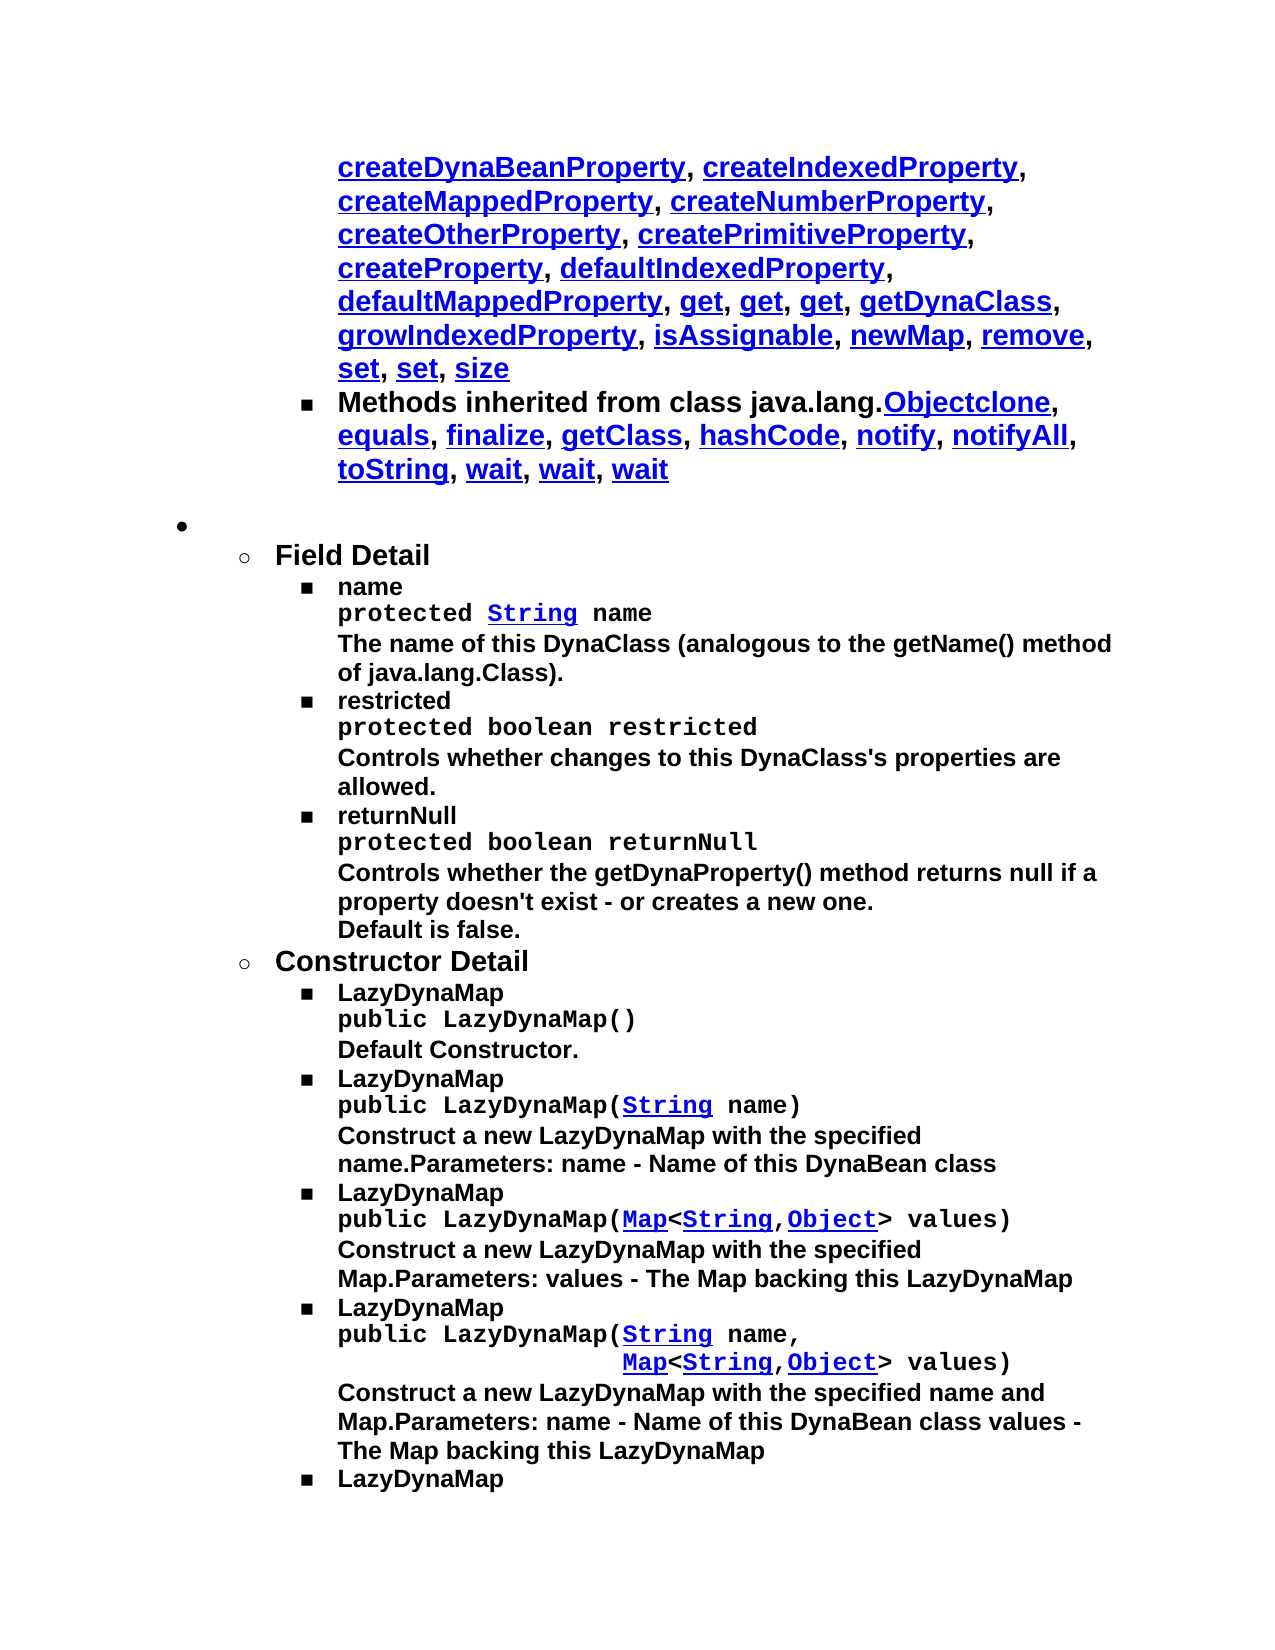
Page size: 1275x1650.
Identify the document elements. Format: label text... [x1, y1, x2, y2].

subtitle Methods inherited from class java.lang.Objectclone, equals, finalize, getClass, hashCode, notify, notifyAll, toString, wait, wait, wait [300, 385, 1125, 485]
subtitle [300, 150, 1125, 385]
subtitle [300, 1464, 1125, 1493]
subtitle restricted protected boolean restricted Controls whether changes to this DynaClass's properties are allowed. [300, 686, 1125, 801]
subtitle Field Detail [237, 538, 1125, 572]
subtitle LazyDynaMap public LazyDynaMap(String name, Map<String,Object> values) Construct a new LazyDynaMap with the specified name and Map.Parameters: name - Name of this DynaBean class values - The Map backing this LazyDynaMap [300, 1293, 1125, 1464]
subtitle Constructor Detail [237, 944, 1125, 978]
subtitle LazyDynaMap public LazyDynaMap(String name) Construct a new LazyDynaMap with the specified name.Parameters: name - Name of this DynaBean class [300, 1063, 1125, 1178]
subtitle LazyDynaMap public LazyDynaMap(Map<String,Object> values) Construct a new LazyDynaMap with the specified Map.Parameters: values - The Map backing this LazyDynaMap [300, 1178, 1125, 1293]
subtitle name protected String name The name of this DynaClass (analogous to the getName() method of java.lang.Class). [300, 572, 1125, 686]
subtitle LazyDynaMap public LazyDynaMap() Default Constructor. [300, 978, 1125, 1063]
subtitle returnNull protected boolean returnNull Controls whether the getDynaProperty() method returns null if a property doesn't exist - or creates a new one. Default is false. [300, 801, 1125, 944]
